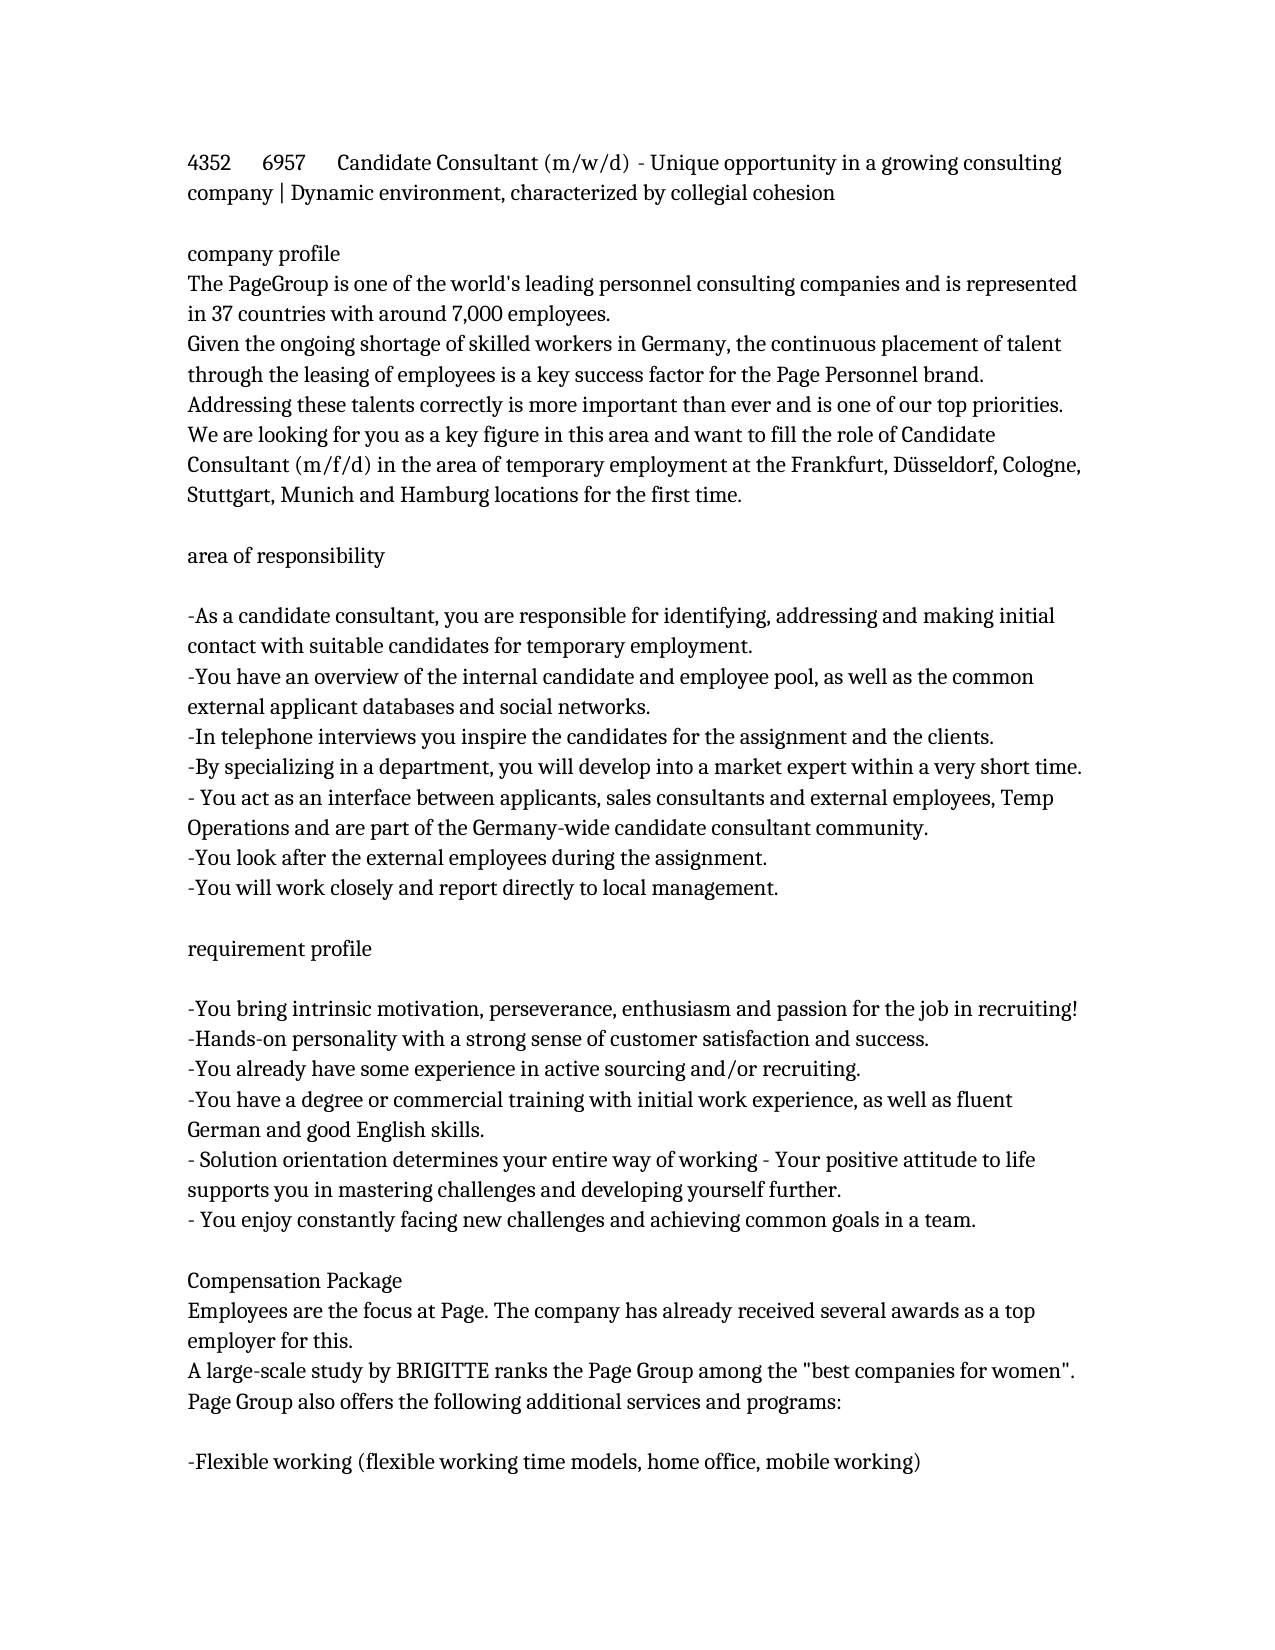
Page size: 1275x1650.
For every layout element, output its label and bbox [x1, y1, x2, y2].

text [187, 150, 1087, 1475]
